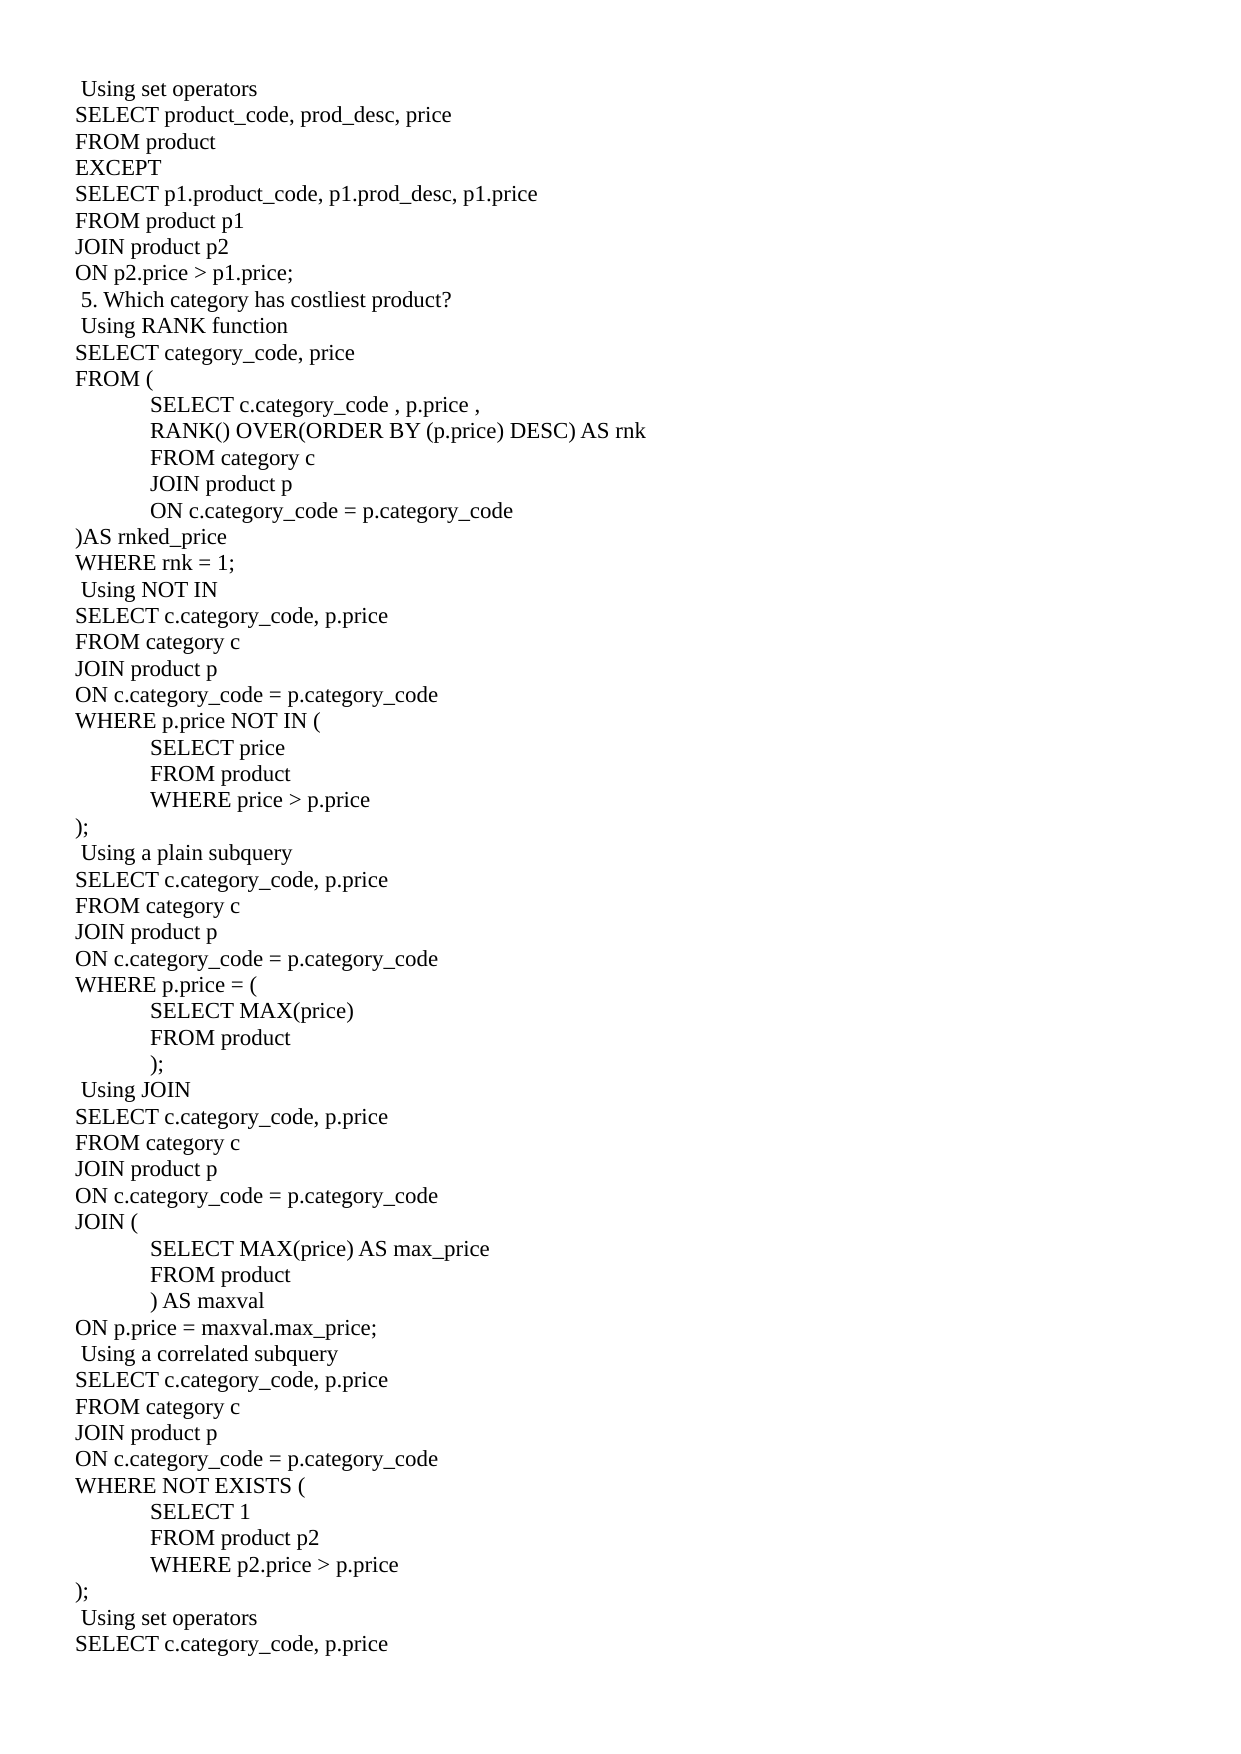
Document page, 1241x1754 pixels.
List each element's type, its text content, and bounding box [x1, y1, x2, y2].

text SELECT p1.product_code, p1.prod_desc, p1.price [75, 180, 1165, 207]
text SELECT c.category_code, p.price [75, 1630, 1165, 1656]
text SELECT product_code, prod_desc, price [75, 101, 1165, 128]
text FROM product [75, 1024, 1165, 1050]
text SELECT MAX(price) [75, 997, 1165, 1024]
text ); [75, 1050, 1165, 1076]
text SELECT c.category_code, p.price [75, 1103, 1165, 1129]
text FROM category c [75, 1129, 1165, 1156]
text FROM category c [75, 892, 1165, 918]
text ON p2.price > p1.price; [75, 259, 1165, 286]
text )AS rnked_price [75, 523, 1165, 549]
text SELECT c.category_code , p.price , [75, 391, 1165, 418]
text FROM product p2 [75, 1524, 1165, 1551]
text ON c.category_code = p.category_code [75, 681, 1165, 707]
text JOIN product p [75, 918, 1165, 945]
text JOIN product p [75, 1419, 1165, 1445]
text WHERE rnk = 1; [75, 549, 1165, 576]
text SELECT c.category_code, p.price [75, 866, 1165, 892]
text JOIN product p2 [75, 233, 1165, 259]
text WHERE p.price NOT IN ( [75, 707, 1165, 734]
text ON c.category_code = p.category_code [75, 945, 1165, 971]
text 5. Which category has costliest product? [75, 286, 1165, 312]
text JOIN product p [75, 655, 1165, 681]
text SELECT MAX(price) AS max_price [75, 1234, 1165, 1261]
text WHERE p2.price > p.price [75, 1551, 1165, 1577]
text Using RANK function [75, 312, 1165, 338]
text ON c.category_code = p.category_code [75, 497, 1165, 523]
text JOIN product p [75, 1156, 1165, 1182]
text FROM product [75, 128, 1165, 154]
text FROM category c [75, 444, 1165, 470]
text ON c.category_code = p.category_code [75, 1182, 1165, 1208]
text ) AS maxval [75, 1287, 1165, 1314]
text RANK() OVER(ORDER BY (p.price) DESC) AS rnk [75, 418, 1165, 444]
text FROM ( [75, 365, 1165, 391]
text EXCEPT [75, 154, 1165, 180]
text WHERE p.price = ( [75, 971, 1165, 997]
text FROM category c [75, 628, 1165, 655]
text Using set operators [75, 75, 1165, 101]
text ); [75, 1577, 1165, 1603]
text FROM category c [75, 1393, 1165, 1419]
text ON c.category_code = p.category_code [75, 1445, 1165, 1472]
text SELECT c.category_code, p.price [75, 602, 1165, 628]
text SELECT category_code, price [75, 338, 1165, 365]
text SELECT 1 [75, 1498, 1165, 1524]
text Using a correlated subquery [75, 1340, 1165, 1366]
text Using JOIN [75, 1076, 1165, 1103]
text SELECT c.category_code, p.price [75, 1366, 1165, 1393]
text WHERE NOT EXISTS ( [75, 1472, 1165, 1498]
text ); [75, 813, 1165, 839]
text WHERE price > p.price [75, 787, 1165, 813]
text JOIN product p [75, 470, 1165, 497]
text Using NOT IN [75, 576, 1165, 602]
text FROM product [75, 1261, 1165, 1287]
text JOIN ( [75, 1208, 1165, 1234]
text Using a plain subquery [75, 839, 1165, 866]
text Using set operators [75, 1603, 1165, 1630]
text FROM product [75, 760, 1165, 787]
text SELECT price [75, 734, 1165, 760]
text ON p.price = maxval.max_price; [75, 1314, 1165, 1340]
text FROM product p1 [75, 207, 1165, 233]
